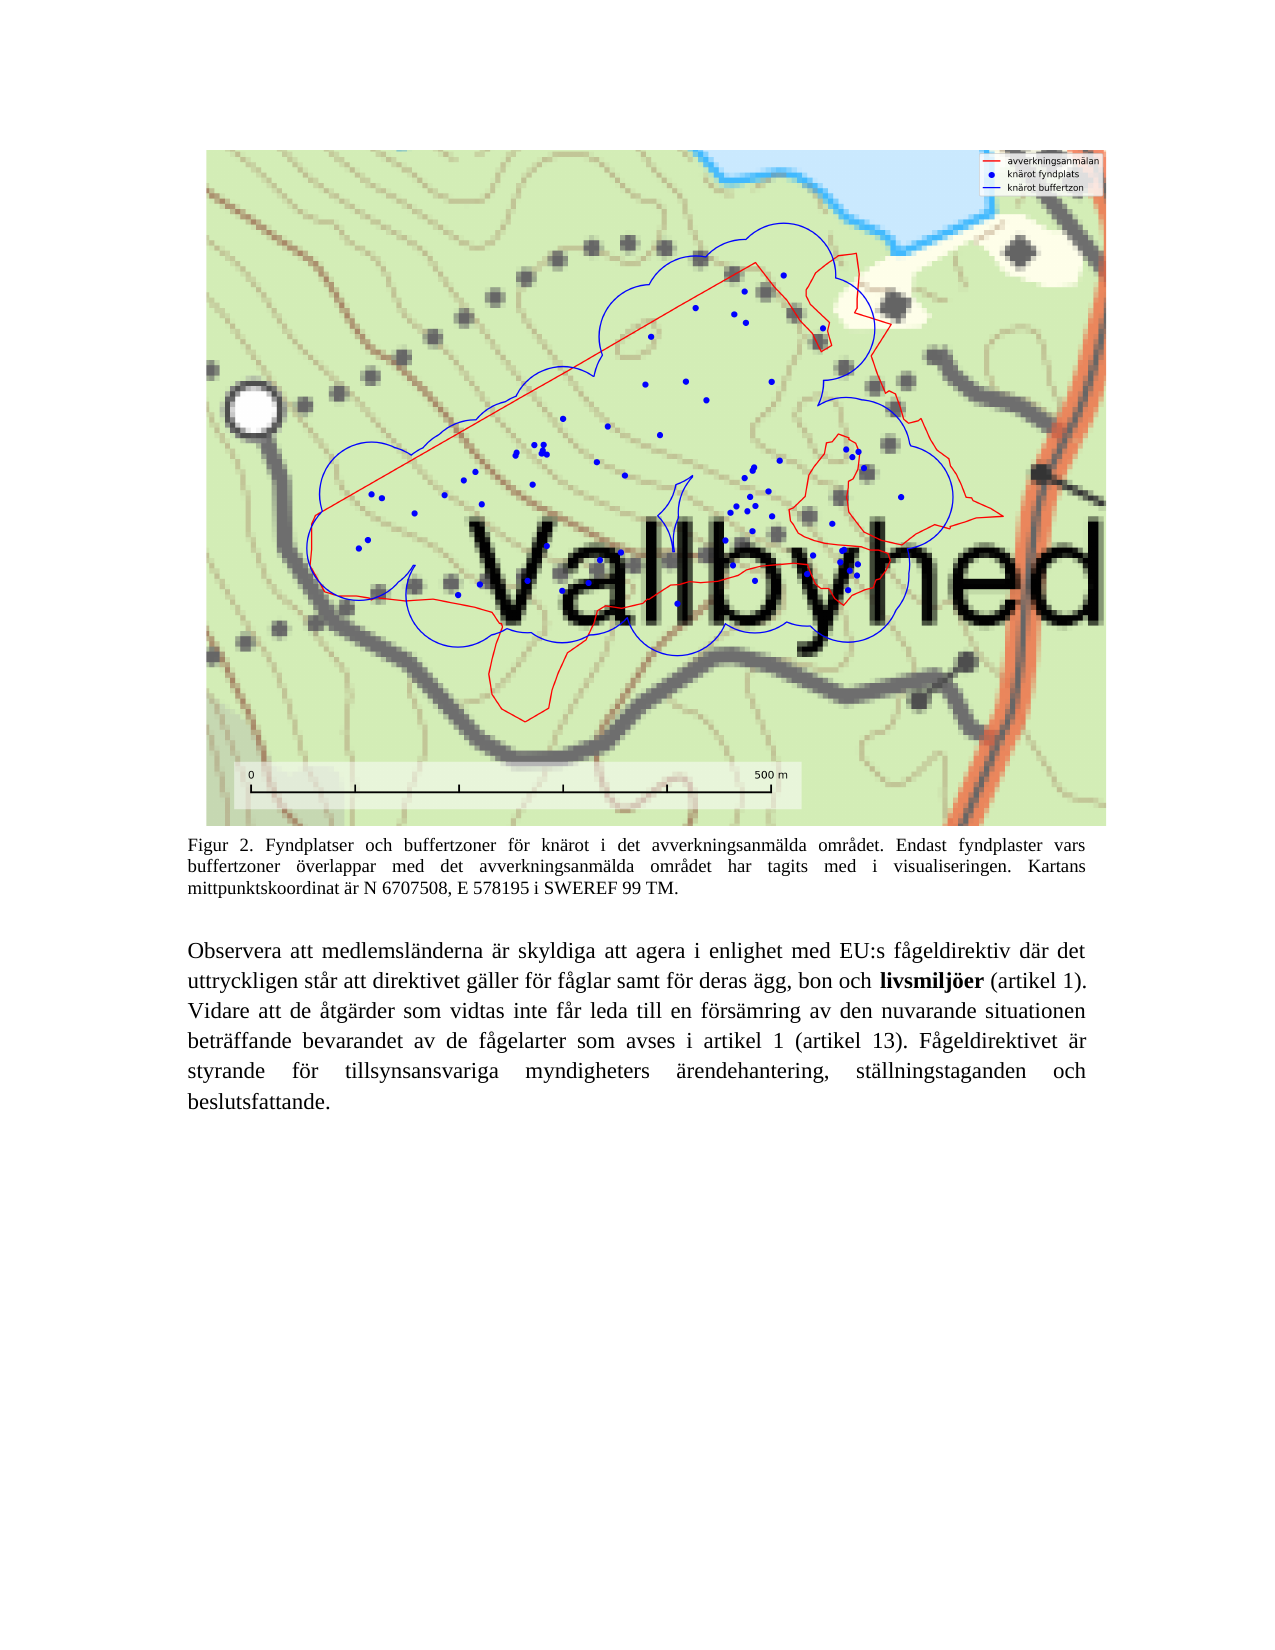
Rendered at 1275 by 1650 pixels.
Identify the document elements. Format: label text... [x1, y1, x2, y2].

text Observera att medlemsländerna är skyldiga att agera i enlighet med EU:s fågeldirektiv där det uttryckligen står att direktivet gäller för fåglar samt för deras ägg, bon och livsmiljöer (artikel 1). Vidare att de åtgärder som vidtas inte får leda till en försämring av den nuvarande situationen beträffande bevarandet av de fågelarter som avses i artikel 1 (artikel 13). Fågeldirektivet är styrande för tillsynsansvariga myndigheters ärendehantering, ställningstaganden och beslutsfattande. [187, 907, 1087, 1114]
text Figur 2. Fyndplatser och buffertzoner för knärot i det avverkningsanmälda området. Endast fyndplaster vars buffertzoner överlappar med det avverkningsanmälda området har tagits med i visualiseringen. Kartans mittpunktskoordinat är N 6707508, E 578195 i SWEREF 99 TM. [187, 833, 1087, 898]
picture [206, 150, 1107, 826]
